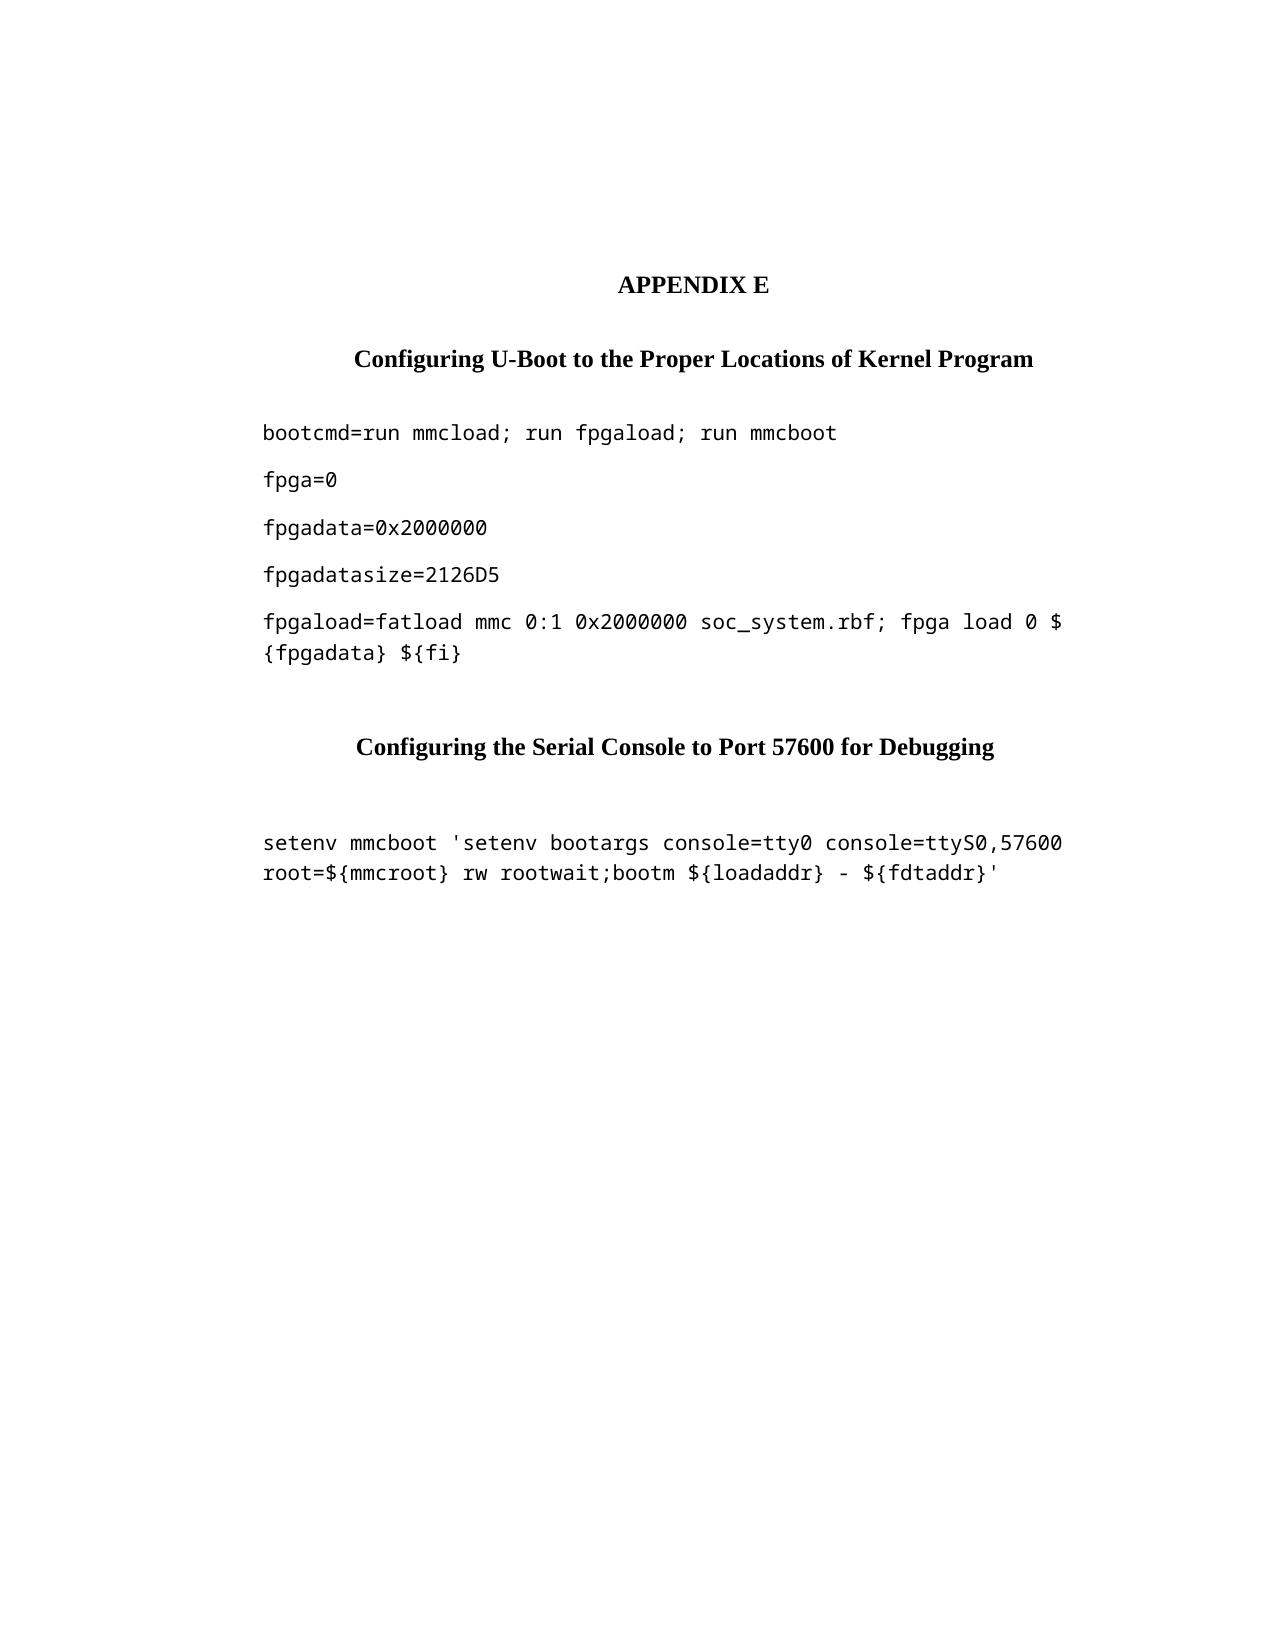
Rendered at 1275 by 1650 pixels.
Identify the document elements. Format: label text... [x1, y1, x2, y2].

text bootcmd=run mmcload; run fpgaload; run mmcboot [262, 418, 1087, 447]
text APPENDIX E [300, 270, 1087, 299]
text setenv mmcboot 'setenv bootargs console=tty0 console=ttyS0,57600 root=${mmcroot} rw rootwait;bootm ${loadaddr} - ${fdtaddr}' [262, 828, 1087, 887]
text Configuring the Serial Console to Port 57600 for Debugging [262, 732, 1087, 761]
text fpgadata=0x2000000 [262, 513, 1087, 541]
text fpga=0 [262, 466, 1087, 494]
text fpgadatasize=2126D5 [262, 560, 1087, 589]
text fpgaload=fatload mmc 0:1 0x2000000 soc_system.rbf; fpga load 0 ${fpgadata} ${fi} [262, 607, 1087, 667]
text Configuring U-Boot to the Proper Locations of Kernel Program [300, 344, 1087, 373]
